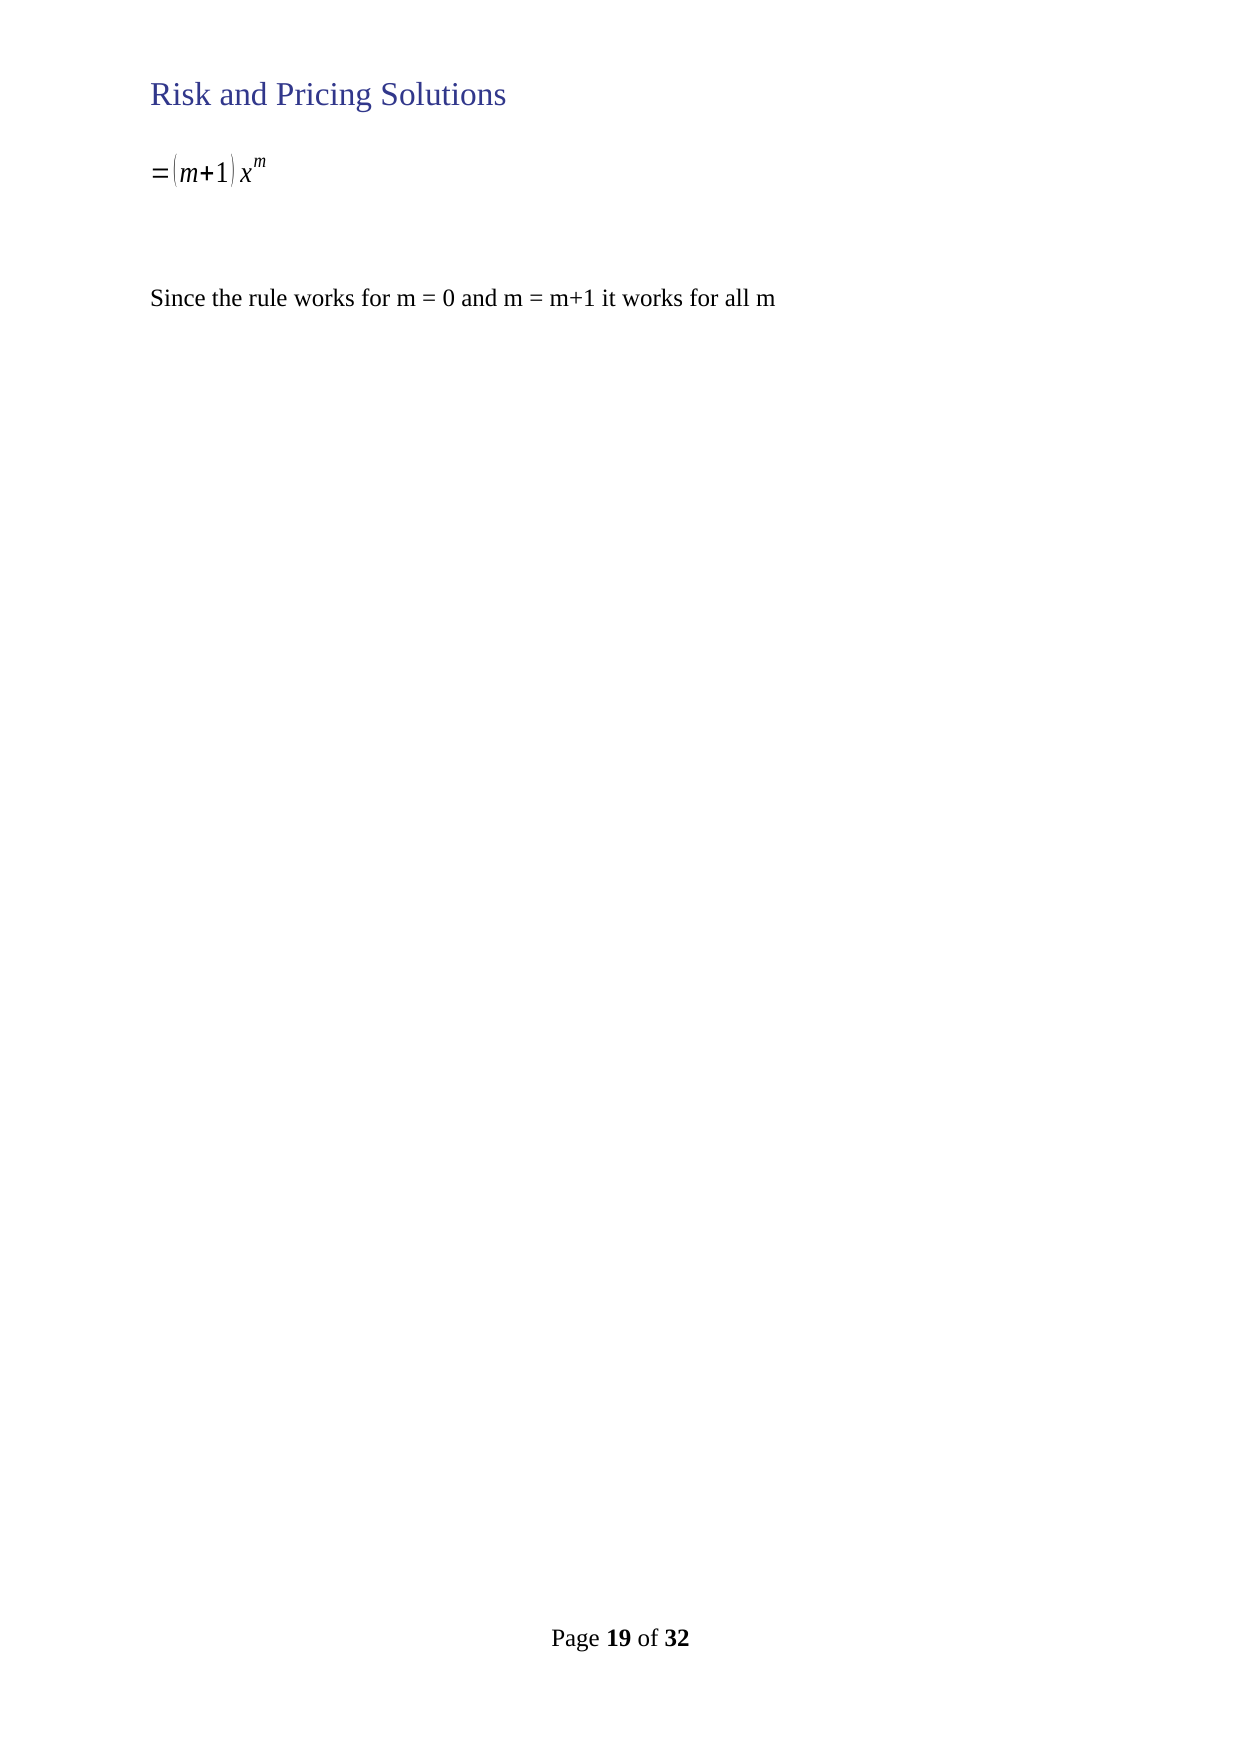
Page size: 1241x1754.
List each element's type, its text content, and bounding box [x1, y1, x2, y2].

text Since the rule works for m = 0 and m = m+1 it works for all m [150, 283, 1090, 312]
